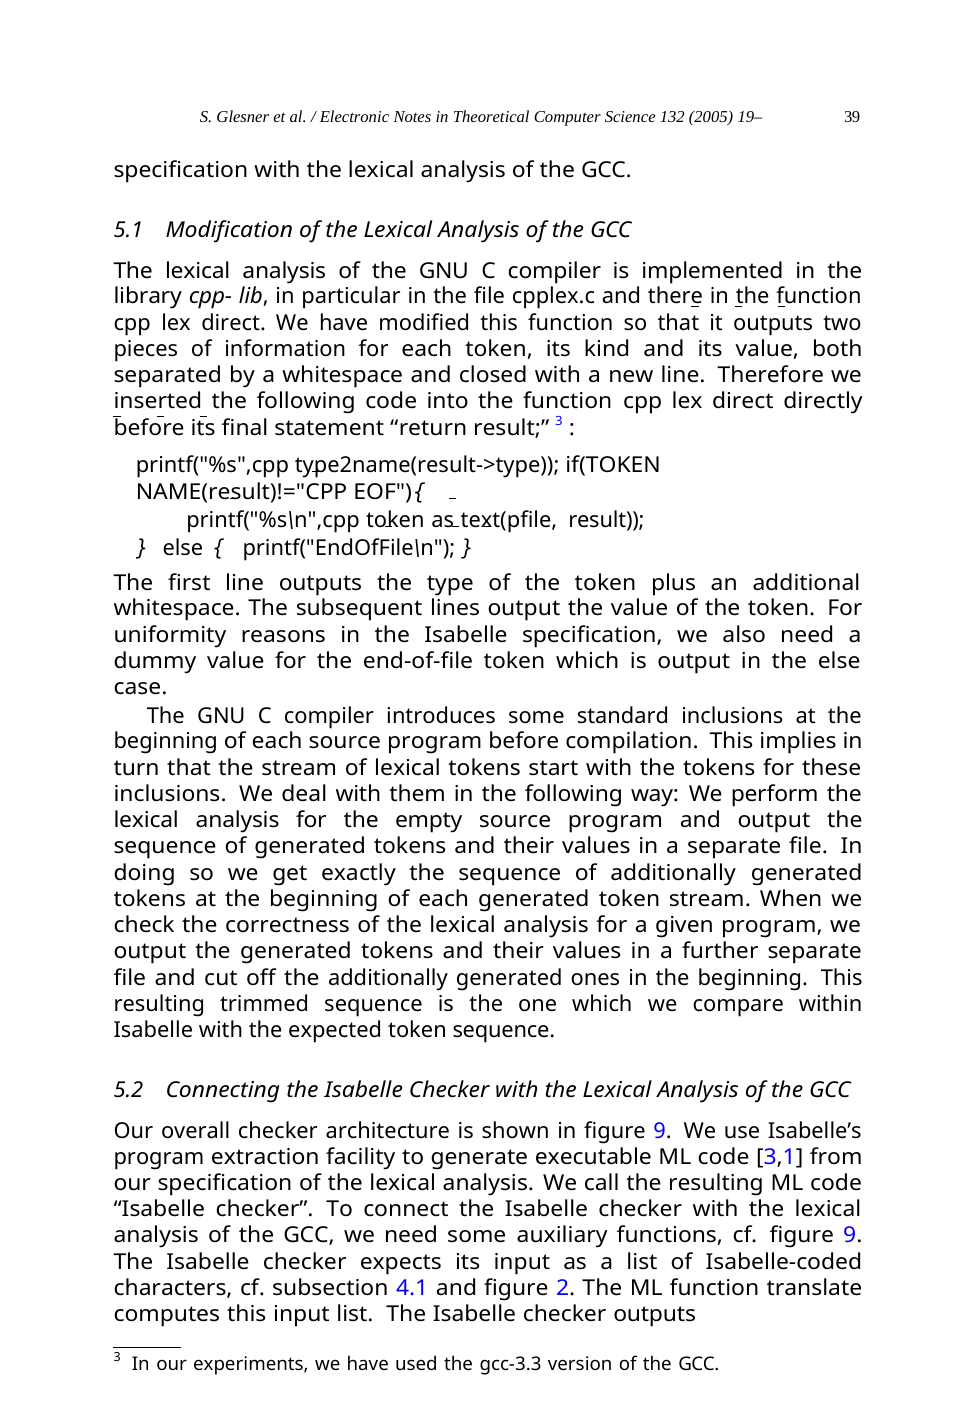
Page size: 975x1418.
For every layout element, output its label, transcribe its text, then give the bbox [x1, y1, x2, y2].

text The lexical analysis of the GNU C compiler is implemented in the library cpp- lib, in particular in the file cpplex.c and there in the function cpp lex direct. We have modified this function so that it outputs two pieces of information for each token, its kind and its value, both separated by a whitespace and closed with a new line. Therefore we inserted the following code into the function cpp lex direct directly before its final statement “return result;” 3 : [113, 258, 862, 441]
text Our overall checker architecture is shown in figure 9. We use Isabelle’s program extraction facility to generate executable ML code [3,1] from our specification of the lexical analysis. We call the resulting ML code “Isabelle checker”. To connect the Isabelle checker with the lexical analysis of the GCC, we need some auxiliary functions, cf. figure 9. The Isabelle checker expects its input as a list of Isabelle-coded characters, cf. subsection 4.1 and figure 2. The ML function translate computes this input list. The Isabelle checker outputs [113, 1118, 862, 1328]
text printf("%s",cpp type2name(result->type)); if(TOKEN NAME(result)!="CPP EOF"){ [136, 451, 687, 506]
list Connecting the Isabelle Checker with the Lexical Analysis of the GCC [113, 1074, 873, 1104]
text 3 In our experiments, we have used the gcc-3.3 version of the GCC. [113, 1344, 873, 1376]
list Modiﬁcation of the Lexical Analysis of the GCC [113, 214, 873, 243]
text printf("%s\n",cpp token as text(pfile, result)); [186, 506, 873, 533]
text } else { printf("EndOfFile\n"); } [136, 533, 873, 561]
text specification with the lexical analysis of the GCC. [113, 154, 873, 184]
text The GNU C compiler introduces some standard inclusions at the beginning of each source program before compilation. This implies in turn that the stream of lexical tokens start with the tokens for these inclusions. We deal with them in the following way: We perform the lexical analysis for the empty source program and output the sequence of generated tokens and their values in a separate file. In doing so we get exactly the sequence of additionally generated tokens at the beginning of each generated token stream. When we check the correctness of the lexical analysis for a given program, we output the generated tokens and their values in a further separate file and cut off the additionally generated ones in the beginning. This resulting trimmed sequence is the one which we compare within Isabelle with the expected token sequence. [113, 703, 862, 1044]
text The first line outputs the type of the token plus an additional whitespace. The subsequent lines output the value of the token. For uniformity reasons in the Isabelle specification, we also need a dummy value for the end-of-file token which is output in the else case. [113, 570, 862, 701]
